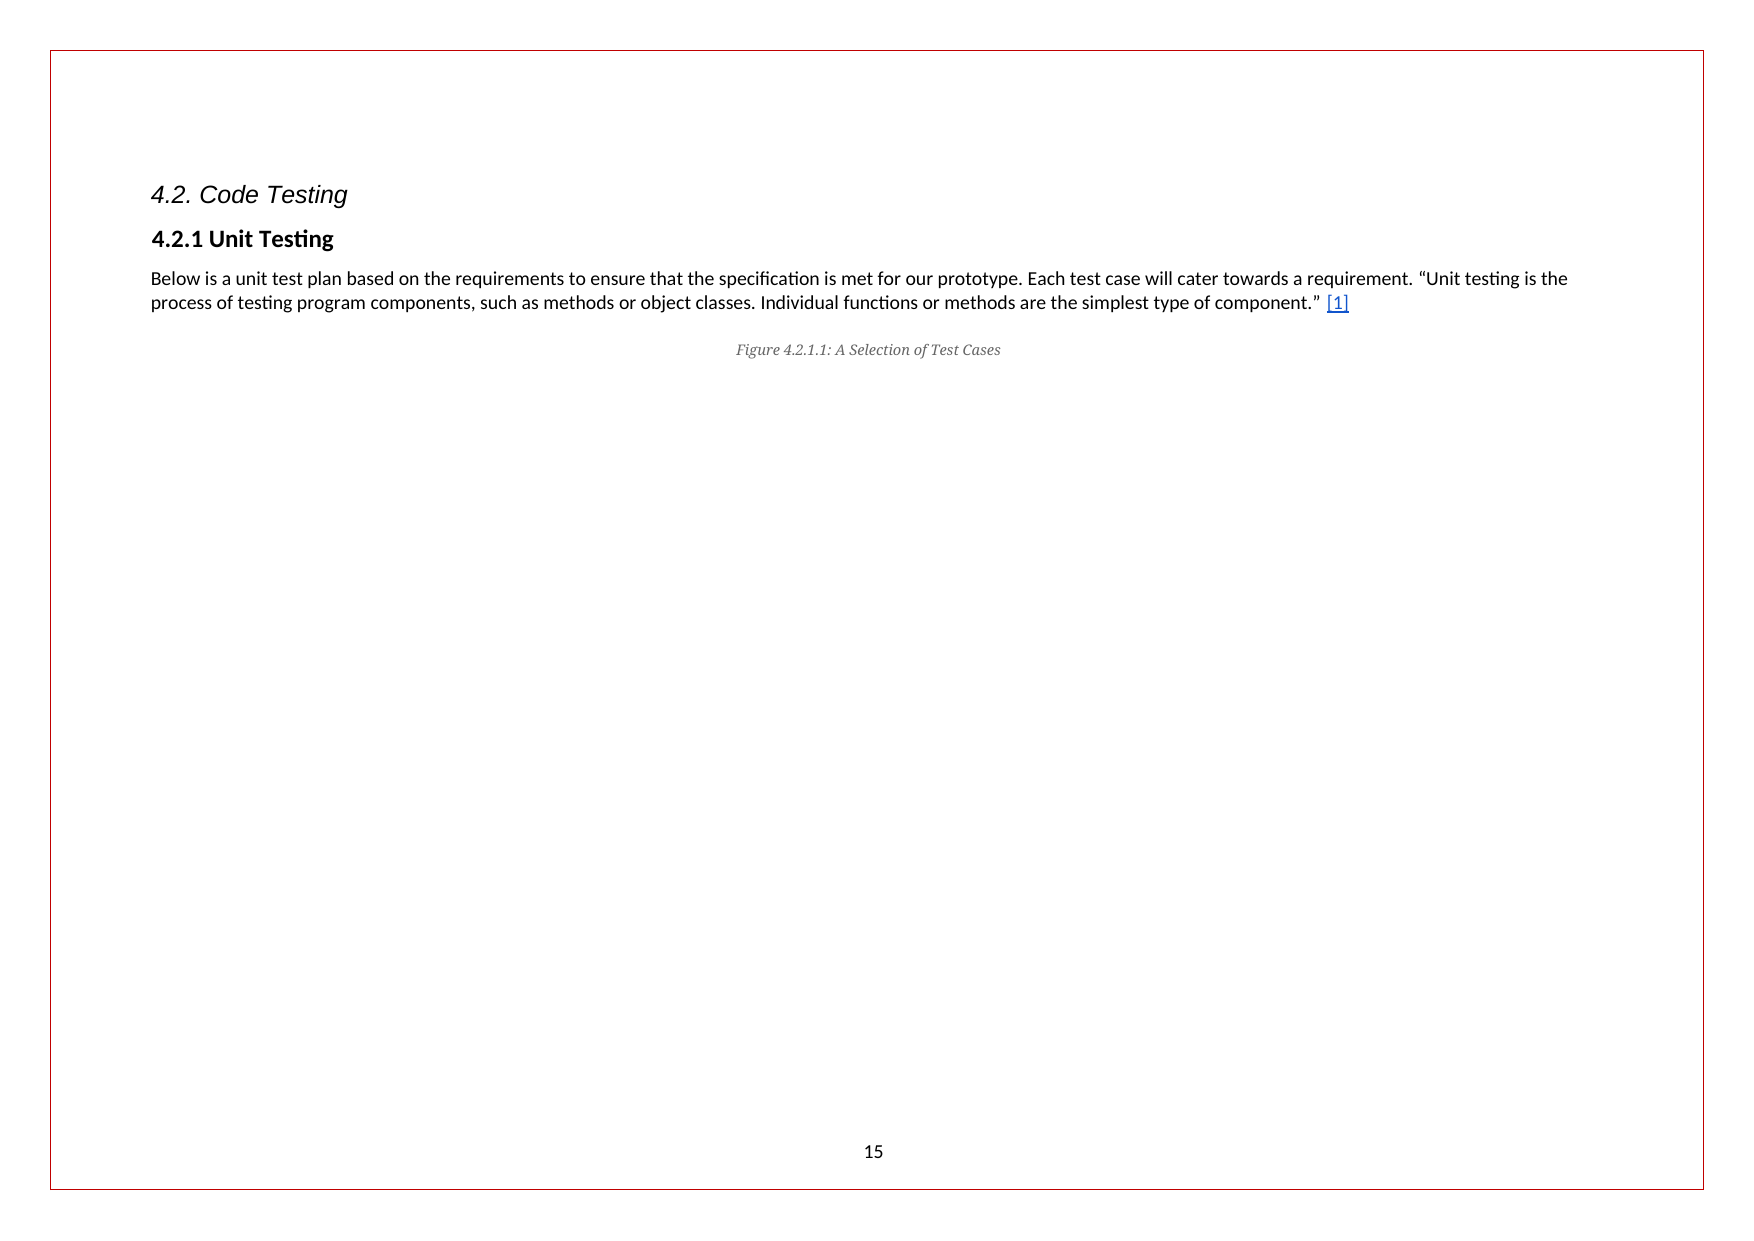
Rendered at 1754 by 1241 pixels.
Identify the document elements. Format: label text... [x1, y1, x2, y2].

subtitle 4.2. Code Testing [151, 180, 1598, 208]
text Figure 4.2.1.1: A Selection of Test Cases [151, 339, 1588, 359]
subtitle 4.2.1 Unit Testing [152, 223, 1598, 254]
text Below is a unit test plan based on the requirements to ensure that the specification is met for our prototype. Each test case will cater towards a requirement. “Unit testing is the process of testing program components, such as methods or object classes. Individual functions or methods are the simplest type of component.” [1] [151, 266, 1598, 314]
